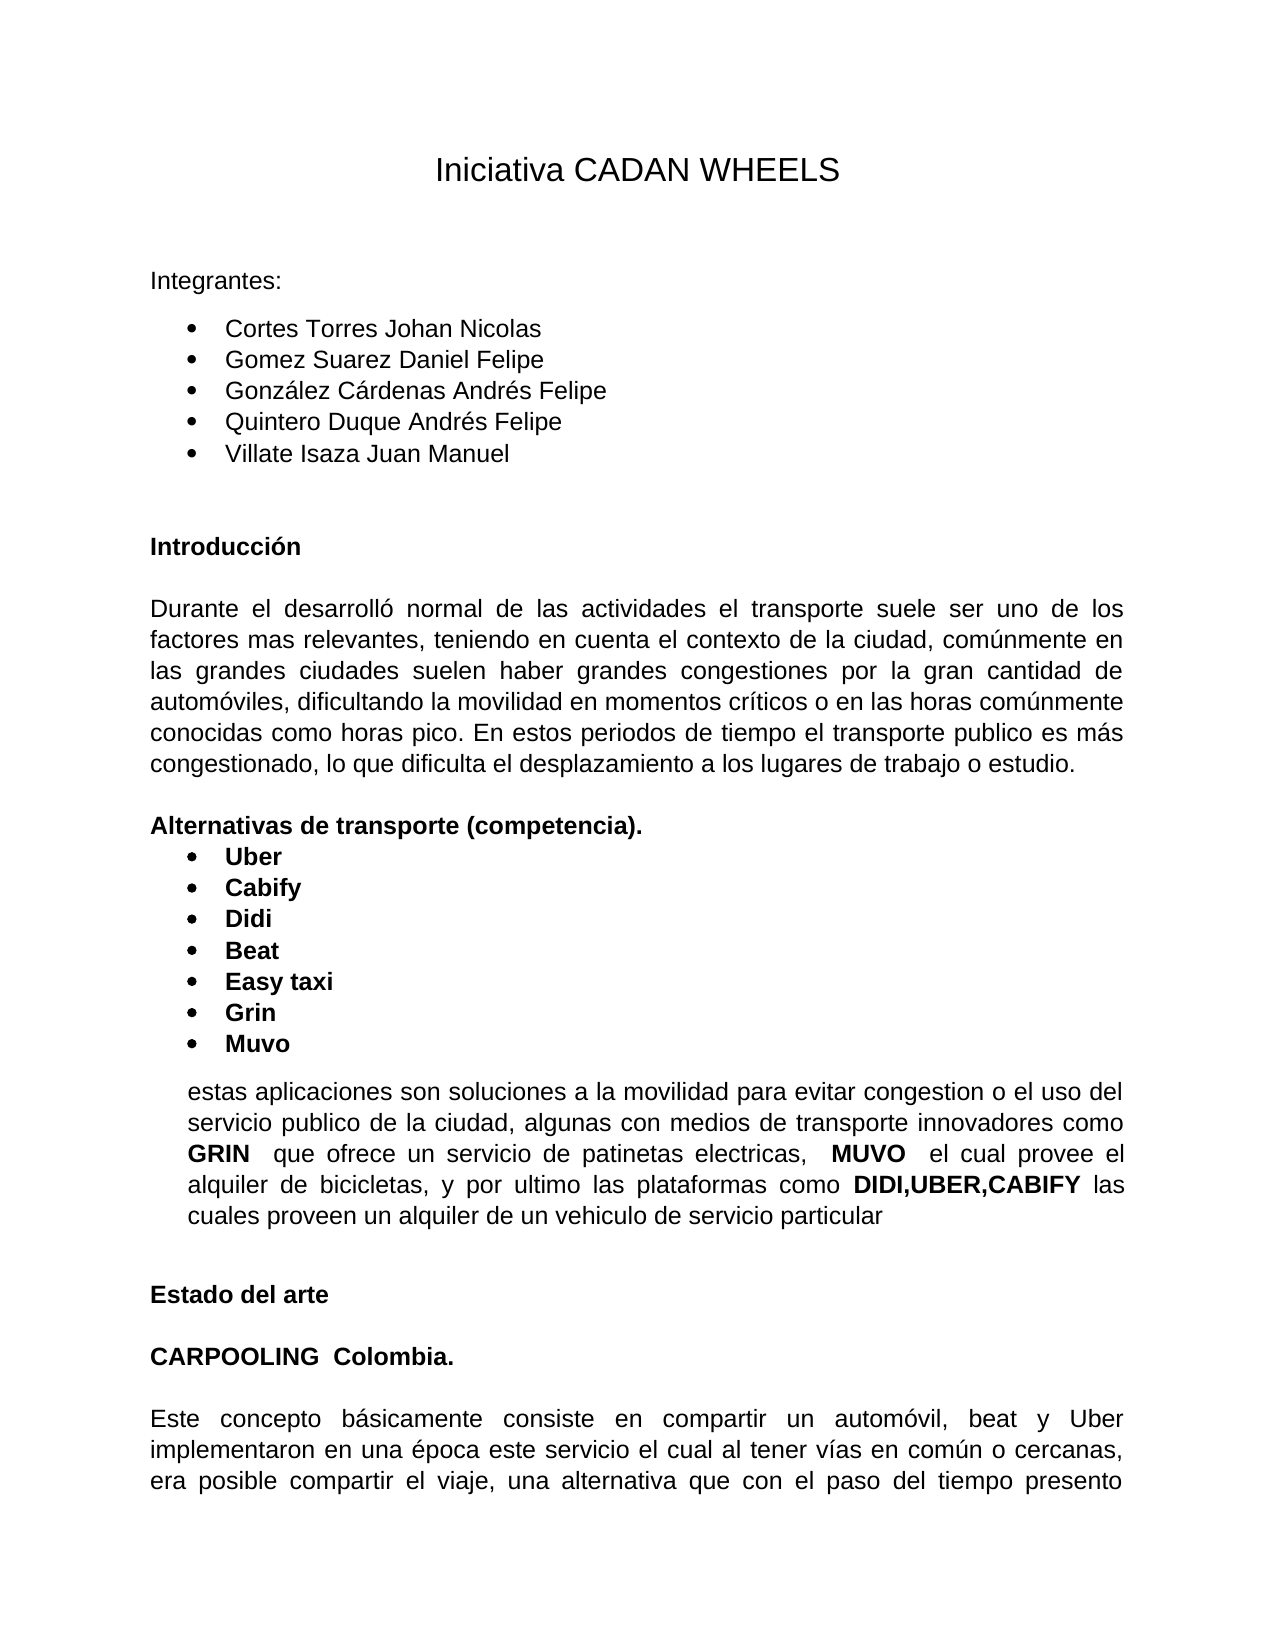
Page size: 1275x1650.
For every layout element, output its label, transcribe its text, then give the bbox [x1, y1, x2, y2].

list Didi [187, 904, 1125, 933]
list Gomez Suarez Daniel Felipe [187, 345, 1125, 374]
list Durante el desarrolló normal de las actividades el transporte suele ser uno de los factores mas relevantes, teniendo en cuenta el contexto de la ciudad, comúnmente en las grandes ciudades suelen haber grandes congestiones por la gran cantidad de automóviles, dificultando la movilidad en momentos críticos o en las horas comúnmente conocidas como horas pico. En estos periodos de tiempo el transporte publico es más congestionado, lo que dificulta el desplazamiento a los lugares de trabajo o estudio. [150, 594, 1125, 778]
list Quintero Duque Andrés Felipe [187, 407, 1125, 436]
list Cabify [187, 873, 1125, 902]
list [150, 1404, 1125, 1495]
list Alternativas de transporte (competencia). [150, 811, 1125, 840]
list CARPOOLING Colombia. [150, 1342, 1125, 1371]
list Grin [187, 998, 1125, 1027]
text Iniciativa CADAN WHEELS [150, 150, 1125, 188]
list Cortes Torres Johan Nicolas [187, 314, 1125, 343]
list González Cárdenas Andrés Felipe [187, 376, 1125, 405]
list Villate Isaza Juan Manuel [187, 438, 1125, 467]
list Introducción [150, 532, 1125, 561]
list Easy taxi [187, 967, 1125, 996]
list Muvo [187, 1029, 1125, 1058]
list Uber [187, 842, 1125, 871]
text Integrantes: [150, 266, 1125, 295]
list Beat [187, 936, 1125, 964]
text estas aplicaciones son soluciones a la movilidad para evitar congestion o el uso del servicio publico de la ciudad, algunas con medios de transporte innovadores como GRIN que ofrece un servicio de patinetas electricas, MUVO el cual provee el alquiler de bicicletas, y por ultimo las plataformas como DIDI,UBER,CABIFY las cuales proveen un alquiler de un vehiculo de servicio particular [187, 1077, 1125, 1230]
list Estado del arte [150, 1280, 1125, 1308]
